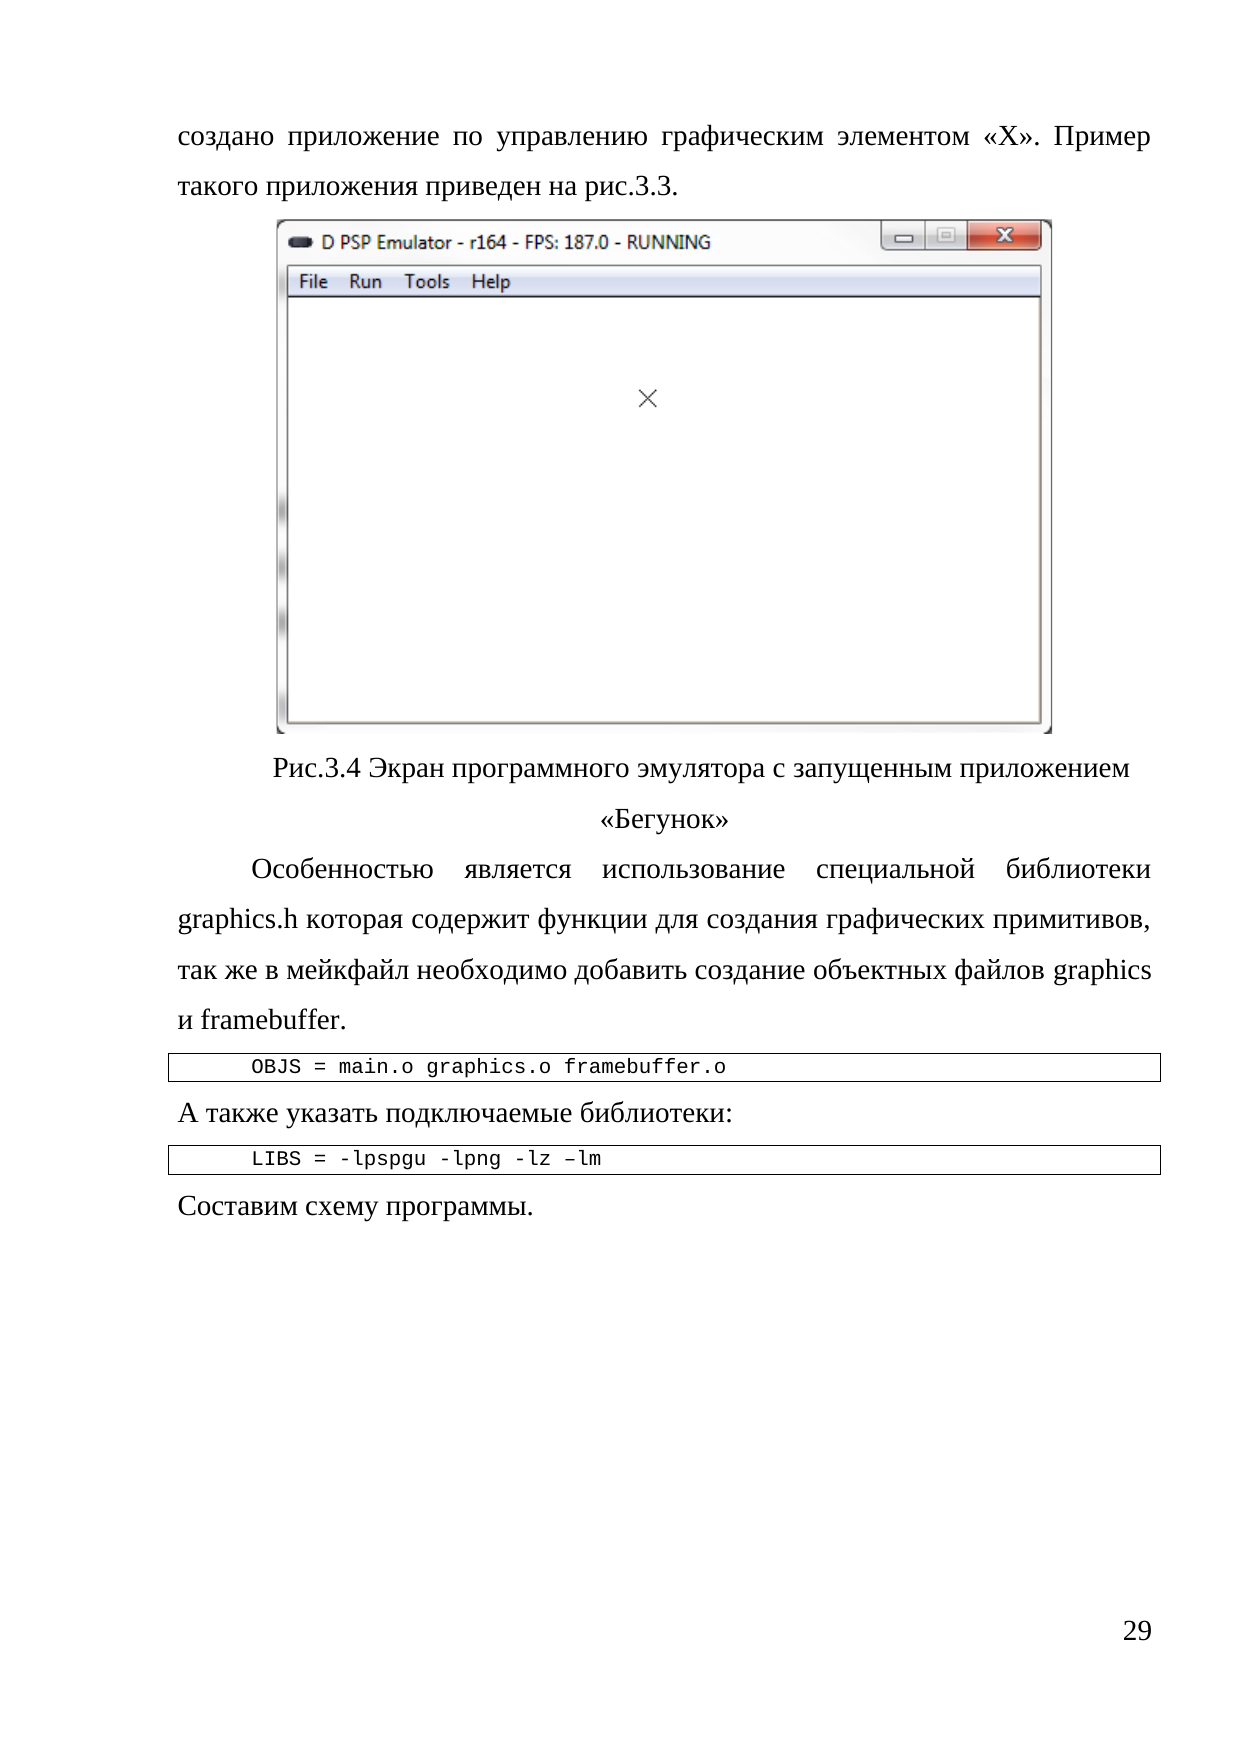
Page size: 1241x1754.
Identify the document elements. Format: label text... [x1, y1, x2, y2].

text Составим схему программы. [177, 1188, 1152, 1221]
picture [276, 218, 1053, 734]
text А также указать подключаемые библиотеки: [177, 1095, 1152, 1128]
text LIBS = -lpspgu -lpng -lz –lm [169, 1146, 1160, 1174]
text OBJS = main.o graphics.o framebuffer.o [169, 1054, 1160, 1081]
text Особенностью является использование специальной библиотеки graphics.h которая содержит функции для создания графических примитивов, так же в мейкфайл необходимо добавить создание объектных файлов graphics и framebuffer. [177, 851, 1152, 1036]
text Рис.3.4 Экран программного эмулятора с запущенным приложением «Бегунок» [177, 751, 1152, 834]
